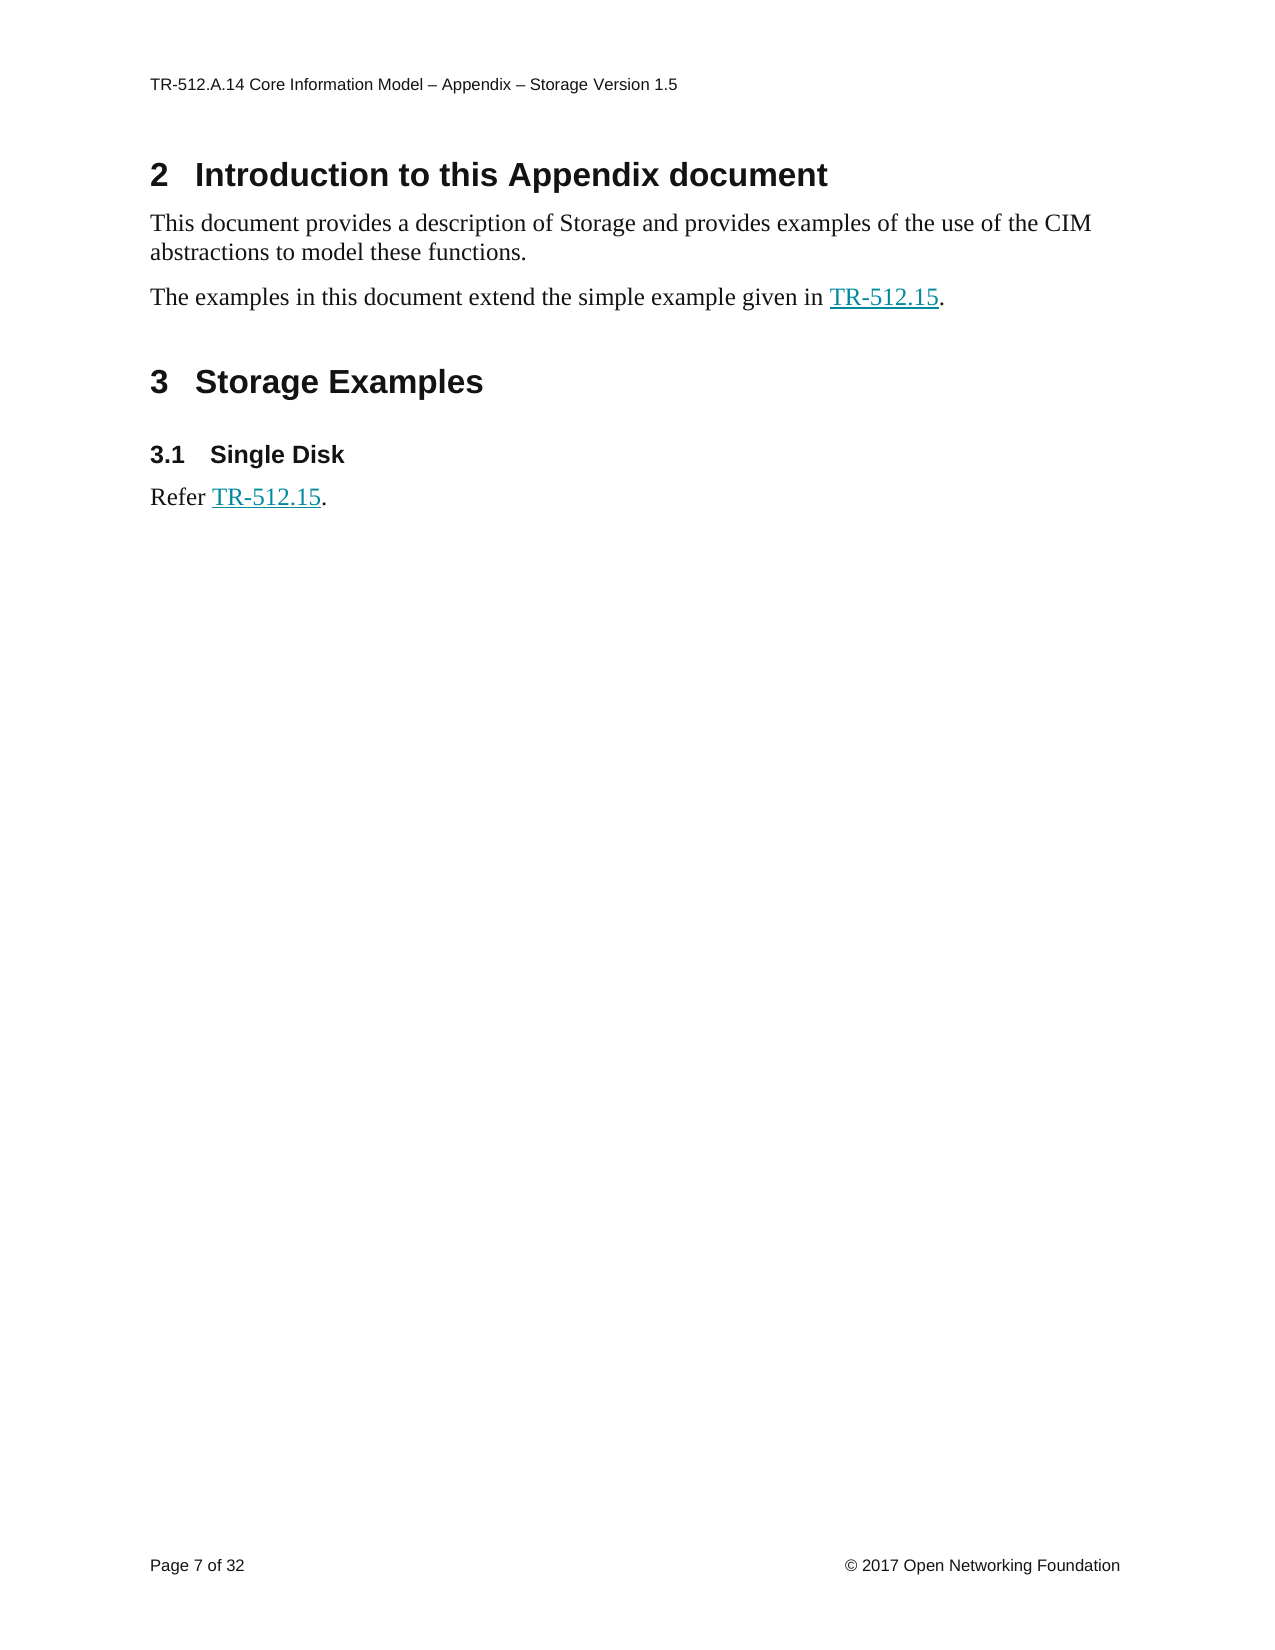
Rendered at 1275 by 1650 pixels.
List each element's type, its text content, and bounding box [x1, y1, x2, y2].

text This document provides a description of Storage and provides examples of the use of the CIM abstractions to model these functions. [150, 208, 1125, 266]
text Refer TR-512.15. [150, 482, 1125, 510]
subtitle Introduction to this Appendix document [150, 150, 1125, 196]
subtitle Single Disk [150, 440, 1125, 469]
subtitle Storage Examples [150, 357, 1125, 403]
text The examples in this document extend the simple example given in TR-512.15. [150, 282, 1125, 311]
